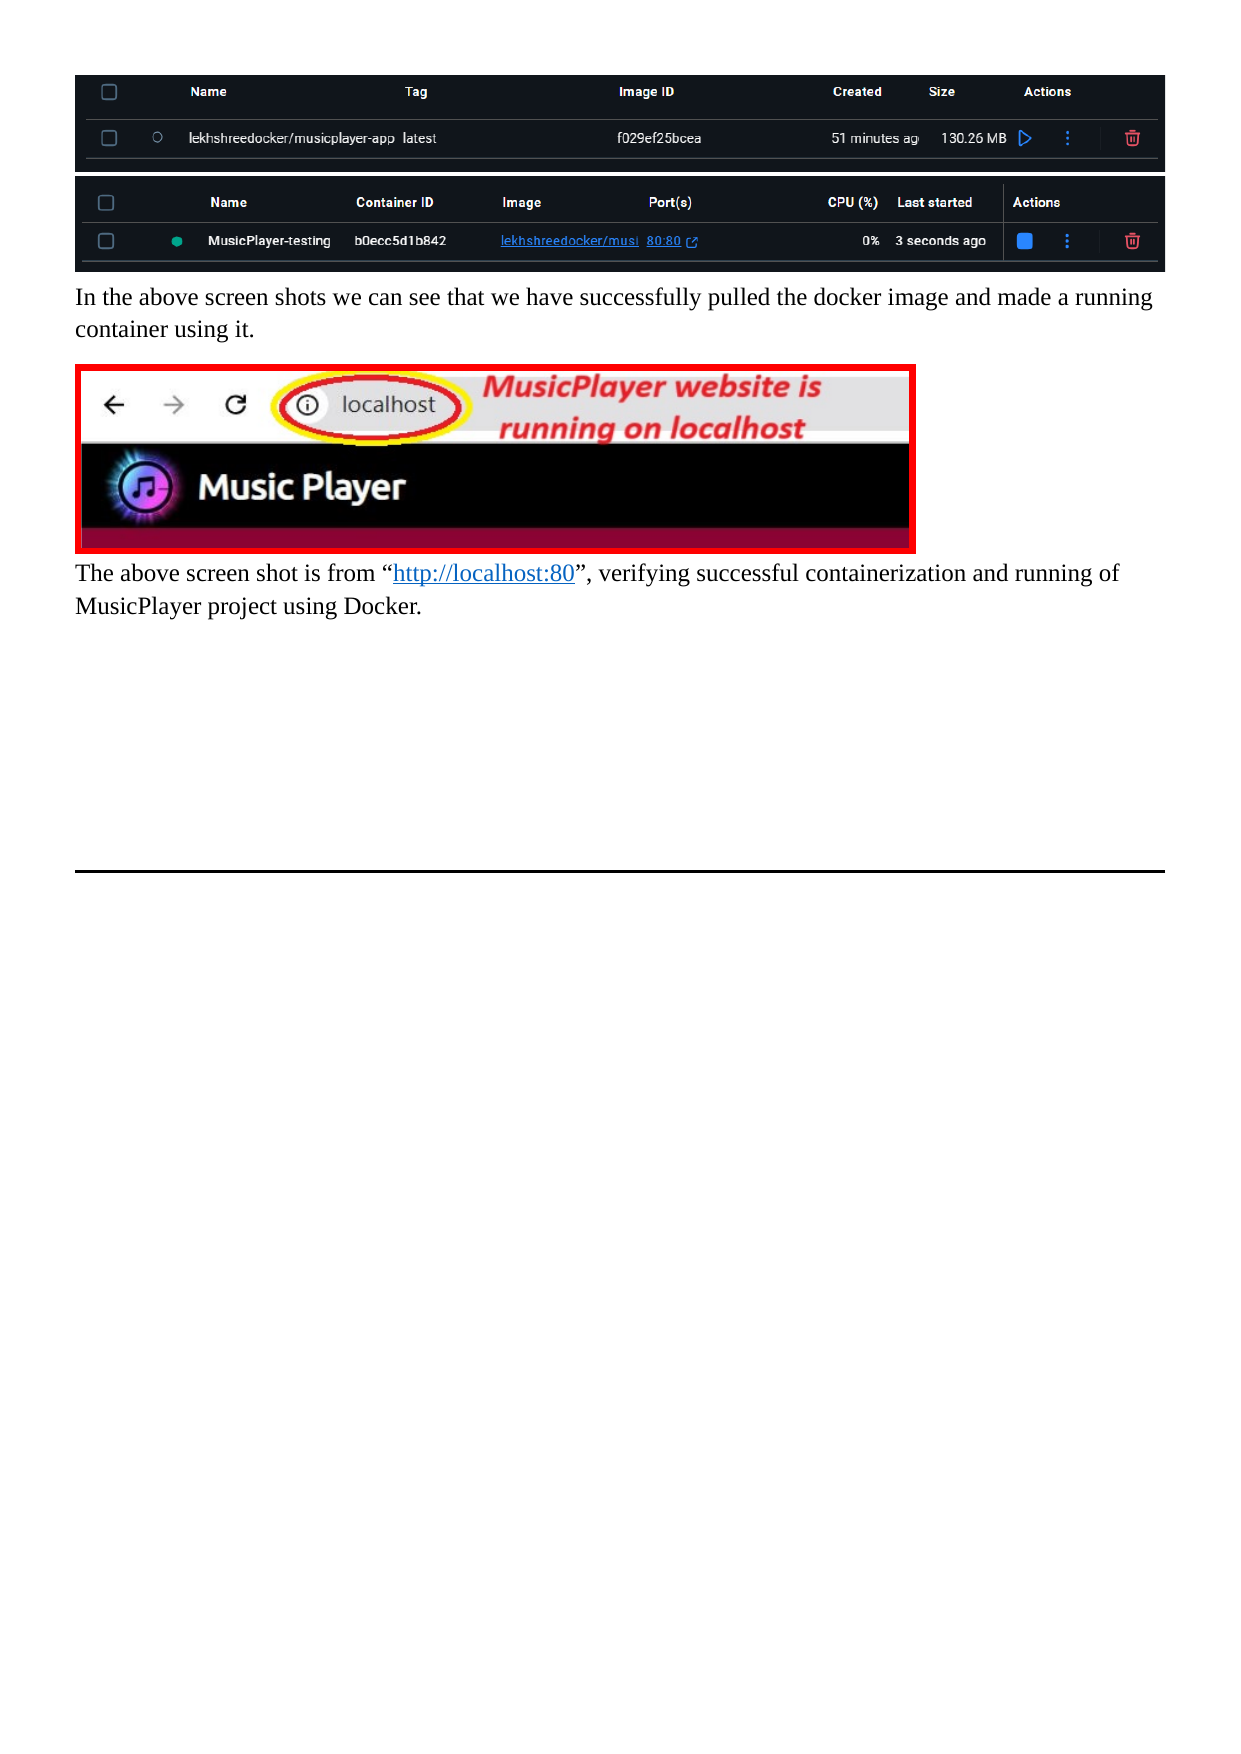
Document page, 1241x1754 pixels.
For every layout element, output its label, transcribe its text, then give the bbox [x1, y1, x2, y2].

text In the above screen shots we can see that we have successfully pulled the docker image and made a running container using it. [75, 272, 1165, 343]
picture [81, 371, 909, 548]
picture [75, 75, 1166, 172]
picture [75, 176, 1166, 272]
